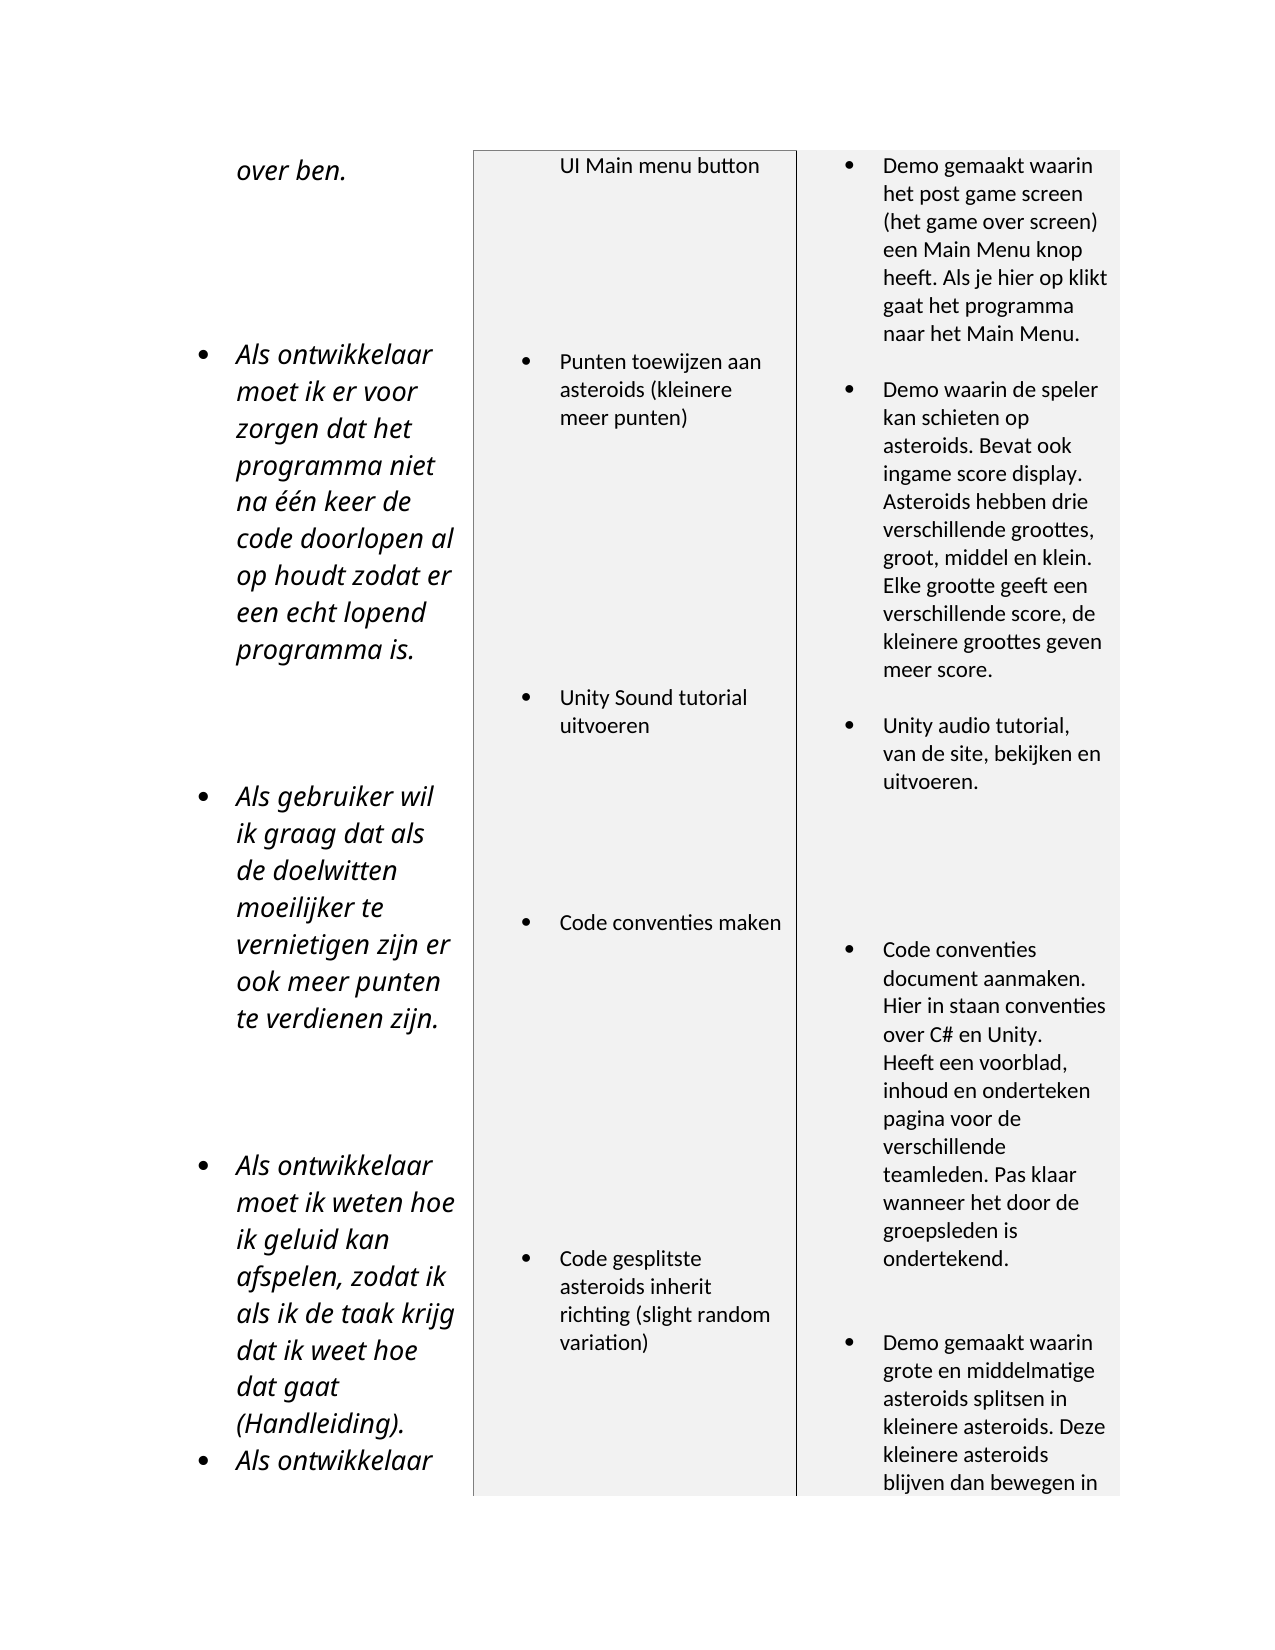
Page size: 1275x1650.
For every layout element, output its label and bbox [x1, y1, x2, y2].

table_cell [797, 150, 1120, 1496]
table_cell [474, 151, 796, 1496]
table_cell [150, 150, 473, 1496]
